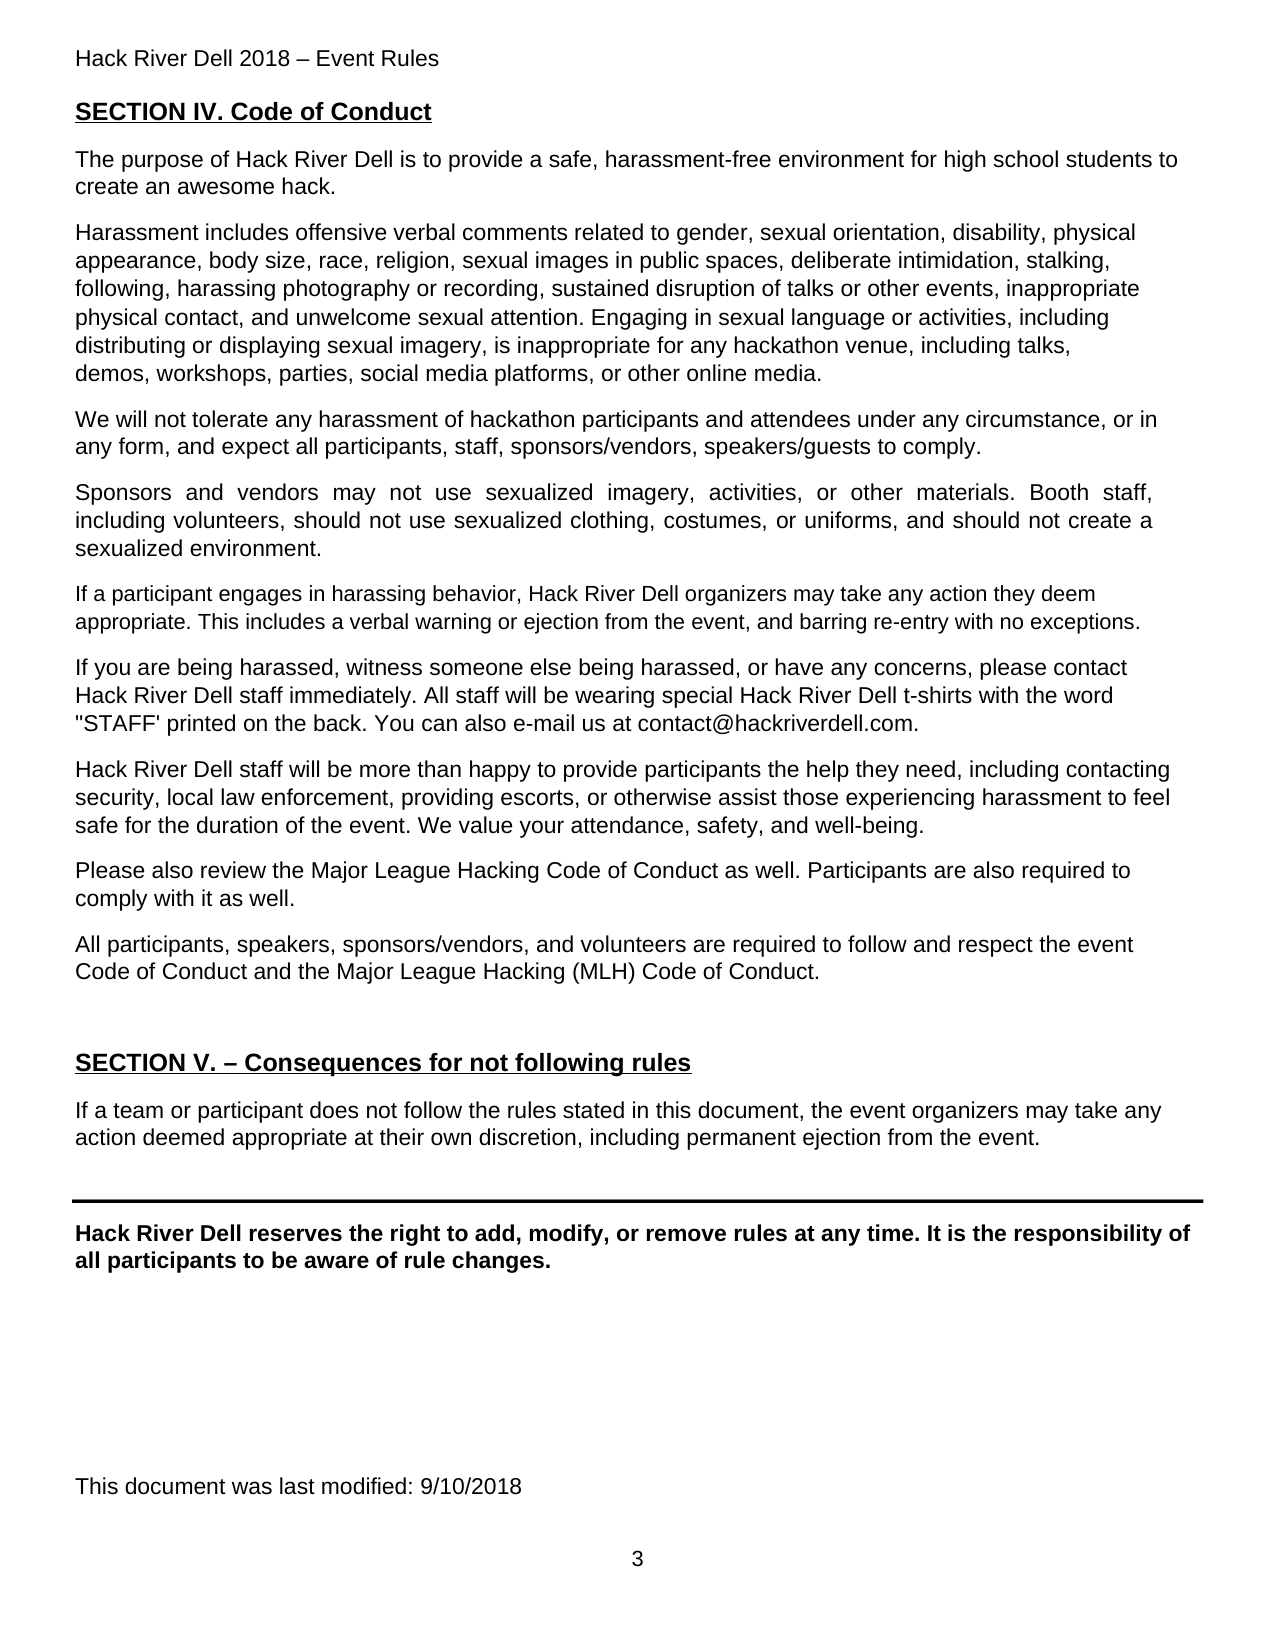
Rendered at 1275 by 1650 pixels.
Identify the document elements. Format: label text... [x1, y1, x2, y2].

text 3 [75, 1545, 1200, 1571]
text Hack River Dell reserves the right to add, modify, or remove rules at any time. It is the responsibility of all participants to be aware of rule changes. [75, 1220, 1192, 1273]
text The purpose of Hack River Dell is to provide a safe, harassment-free environment for high school students to create an awesome hack. [75, 146, 1179, 199]
text SECTION V. – Consequences for not following rules [75, 1048, 1194, 1077]
picture [72, 1199, 1204, 1203]
text Hack River Dell staff will be more than happy to provide participants the help they need, including contacting security, local law enforcement, providing escorts, or otherwise assist those experiencing harassment to feel safe for the duration of the event. We value your attendance, safety, and well-being. [75, 756, 1171, 838]
text All participants, speakers, sponsors/vendors, and volunteers are required to follow and respect the event Code of Conduct and the Major League Hacking (MLH) Code of Conduct. [75, 931, 1194, 984]
text Harassment includes offensive verbal comments related to gender, sexual orientation, disability, physical appearance, body size, race, religion, sexual images in public spaces, deliberate intimidation, stalking, following, harassing photography or recording, sustained disruption of talks or other events, inappropriate physical contact, and unwelcome sexual attention. Engaging in sexual language or activities, including distributing or displaying sexual imagery, is inappropriate for any hackathon venue, including talks, demos, workshops, parties, social media platforms, or other online media. [75, 219, 1152, 386]
text Please also review the Major League Hacking Code of Conduct as well. Participants are also required to comply with it as well. [75, 857, 1131, 911]
text Hack River Dell 2018 – Event Rules [75, 45, 1194, 71]
text If you are being harassed, witness someone else being harassed, or have any concerns, please contact Hack River Dell staff immediately. All staff will be wearing special Hack River Dell t-shirts with the word "STAFF' printed on the back. You can also e-mail us at contact@hackriverdell.com. [75, 654, 1185, 736]
text Sponsors and vendors may not use sexualized imagery, activities, or other materials. Booth staff, including volunteers, should not use sexualized clothing, costumes, or uniforms, and should not create a sexualized environment. [75, 479, 1154, 561]
text If a participant engages in harassing behavior, Hack River Dell organizers may take any action they deem appropriate. This includes a verbal warning or ejection from the event, and barring re-entry with no exceptions. [75, 581, 1192, 634]
text SECTION IV. Code of Conduct [75, 97, 1194, 126]
text If a team or participant does not follow the rules stated in this document, the event organizers may take any action deemed appropriate at their own discretion, including permanent ejection from the event. [75, 1097, 1162, 1150]
text We will not tolerate any harassment of hackathon participants and attendees under any circumstance, or in any form, and expect all participants, staff, sponsors/vendors, speakers/guests to comply. [75, 406, 1158, 459]
text This document was last modified: 9/10/2018 [75, 1473, 1194, 1499]
